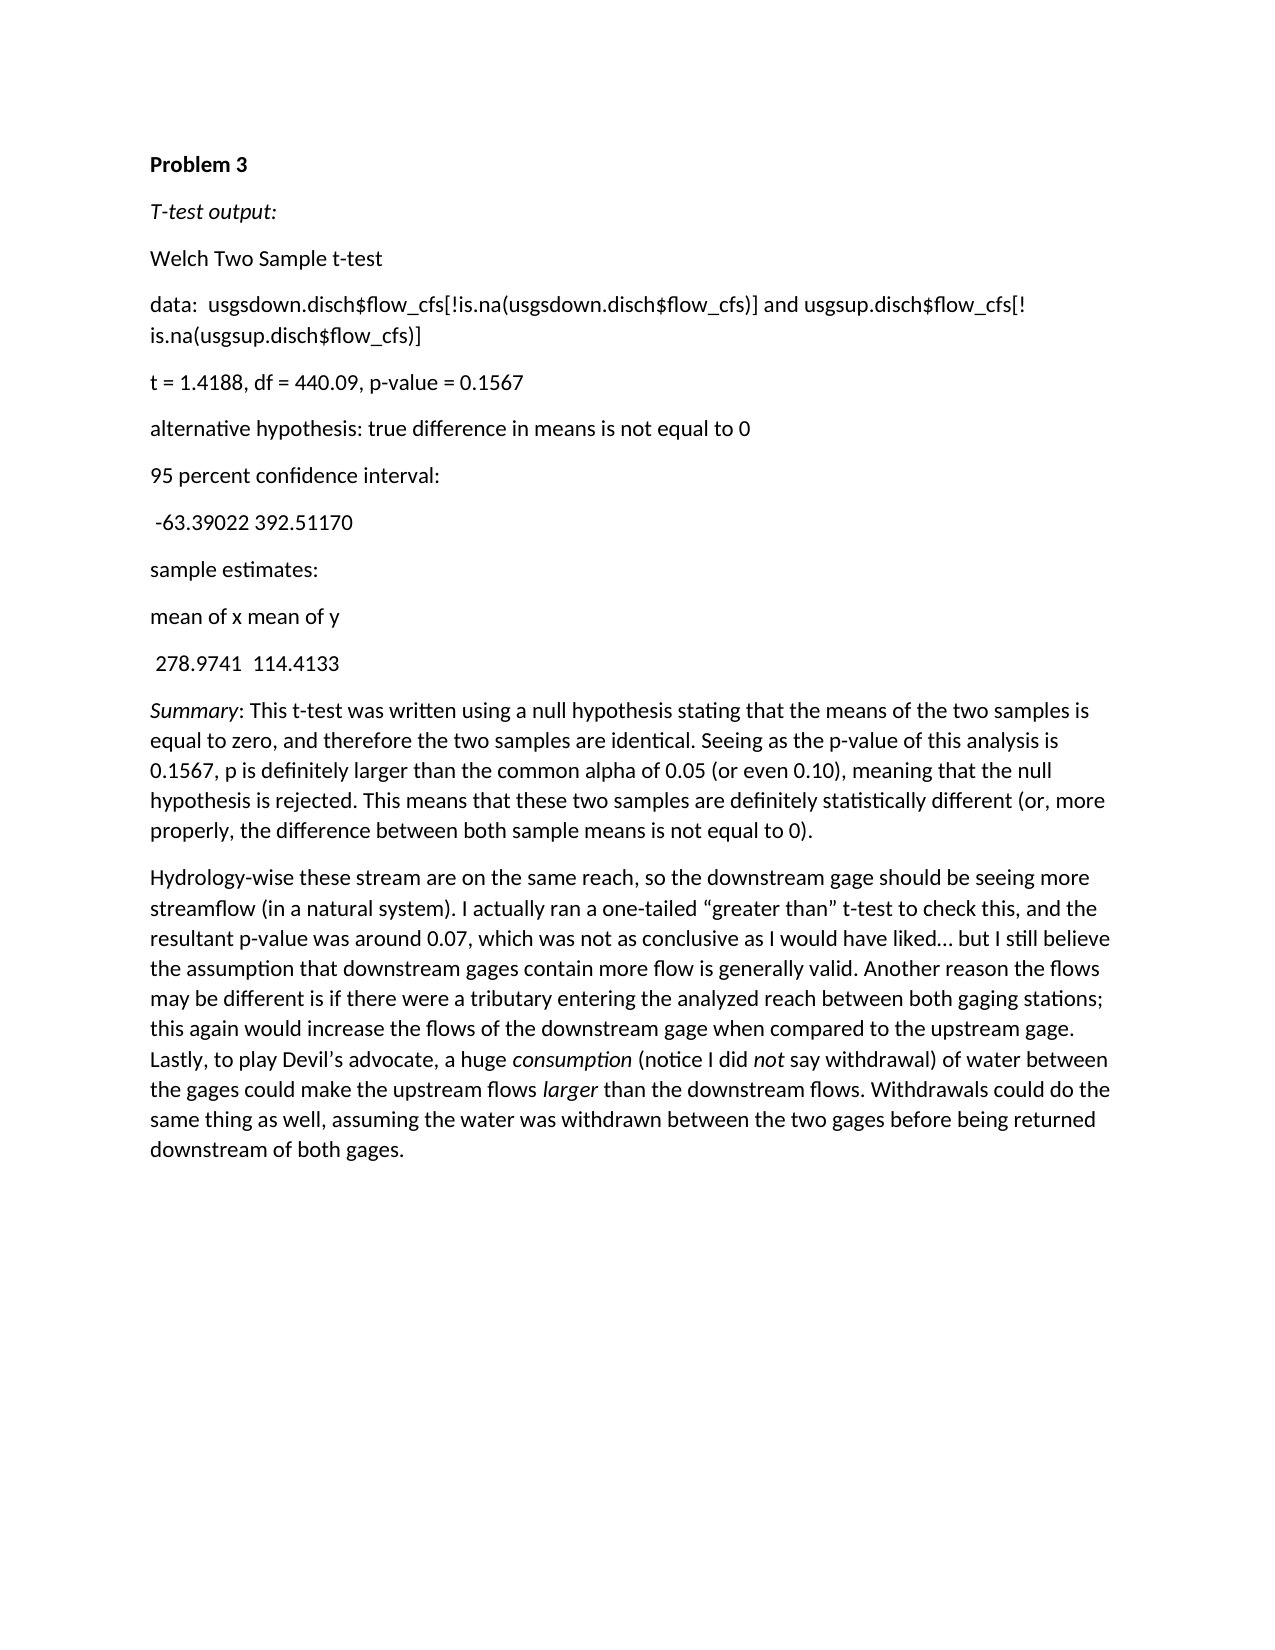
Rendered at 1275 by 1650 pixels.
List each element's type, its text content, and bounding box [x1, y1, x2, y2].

text 278.9741 114.4133 [150, 649, 1125, 677]
text alternative hypothesis: true difference in means is not equal to 0 [150, 414, 1125, 443]
text 95 percent confidence interval: [150, 461, 1125, 489]
text Problem 3 [150, 150, 1125, 178]
text Welch Two Sample t-test [150, 244, 1125, 272]
text sample estimates: [150, 555, 1125, 583]
text mean of x mean of y [150, 602, 1125, 630]
text -63.39022 392.51170 [150, 508, 1125, 536]
text t = 1.4188, df = 440.09, p-value = 0.1567 [150, 368, 1125, 396]
text Summary: This t-test was written using a null hypothesis stating that the means of the two samples is equal to zero, and therefore the two samples are identical. Seeing as the p-value of this analysis is 0.1567, p is definitely larger than the common alpha of 0.05 (or even 0.10), meaning that the null hypothesis is rejected. This means that these two samples are definitely statistically different (or, more properly, the difference between both sample means is not equal to 0). [150, 696, 1125, 845]
text data: usgsdown.disch$flow_cfs[!is.na(usgsdown.disch$flow_cfs)] and usgsup.disch$flow_cfs[!is.na(usgsup.disch$flow_cfs)] [150, 291, 1125, 349]
text T-test output: [150, 197, 1125, 225]
text Hydrology-wise these stream are on the same reach, so the downstream gage should be seeing more streamflow (in a natural system). I actually ran a one-tailed “greater than” t-test to check this, and the resultant p-value was around 0.07, which was not as conclusive as I would have liked… but I still believe the assumption that downstream gages contain more flow is generally valid. Another reason the flows may be different is if there were a tributary entering the analyzed reach between both gaging stations; this again would increase the flows of the downstream gage when compared to the upstream gage. Lastly, to play Devil’s advocate, a huge consumption (notice I did not say withdrawal) of water between the gages could make the upstream flows larger than the downstream flows. Withdrawals could do the same thing as well, assuming the water was withdrawn between the two gages before being returned downstream of both gages. [150, 863, 1125, 1163]
